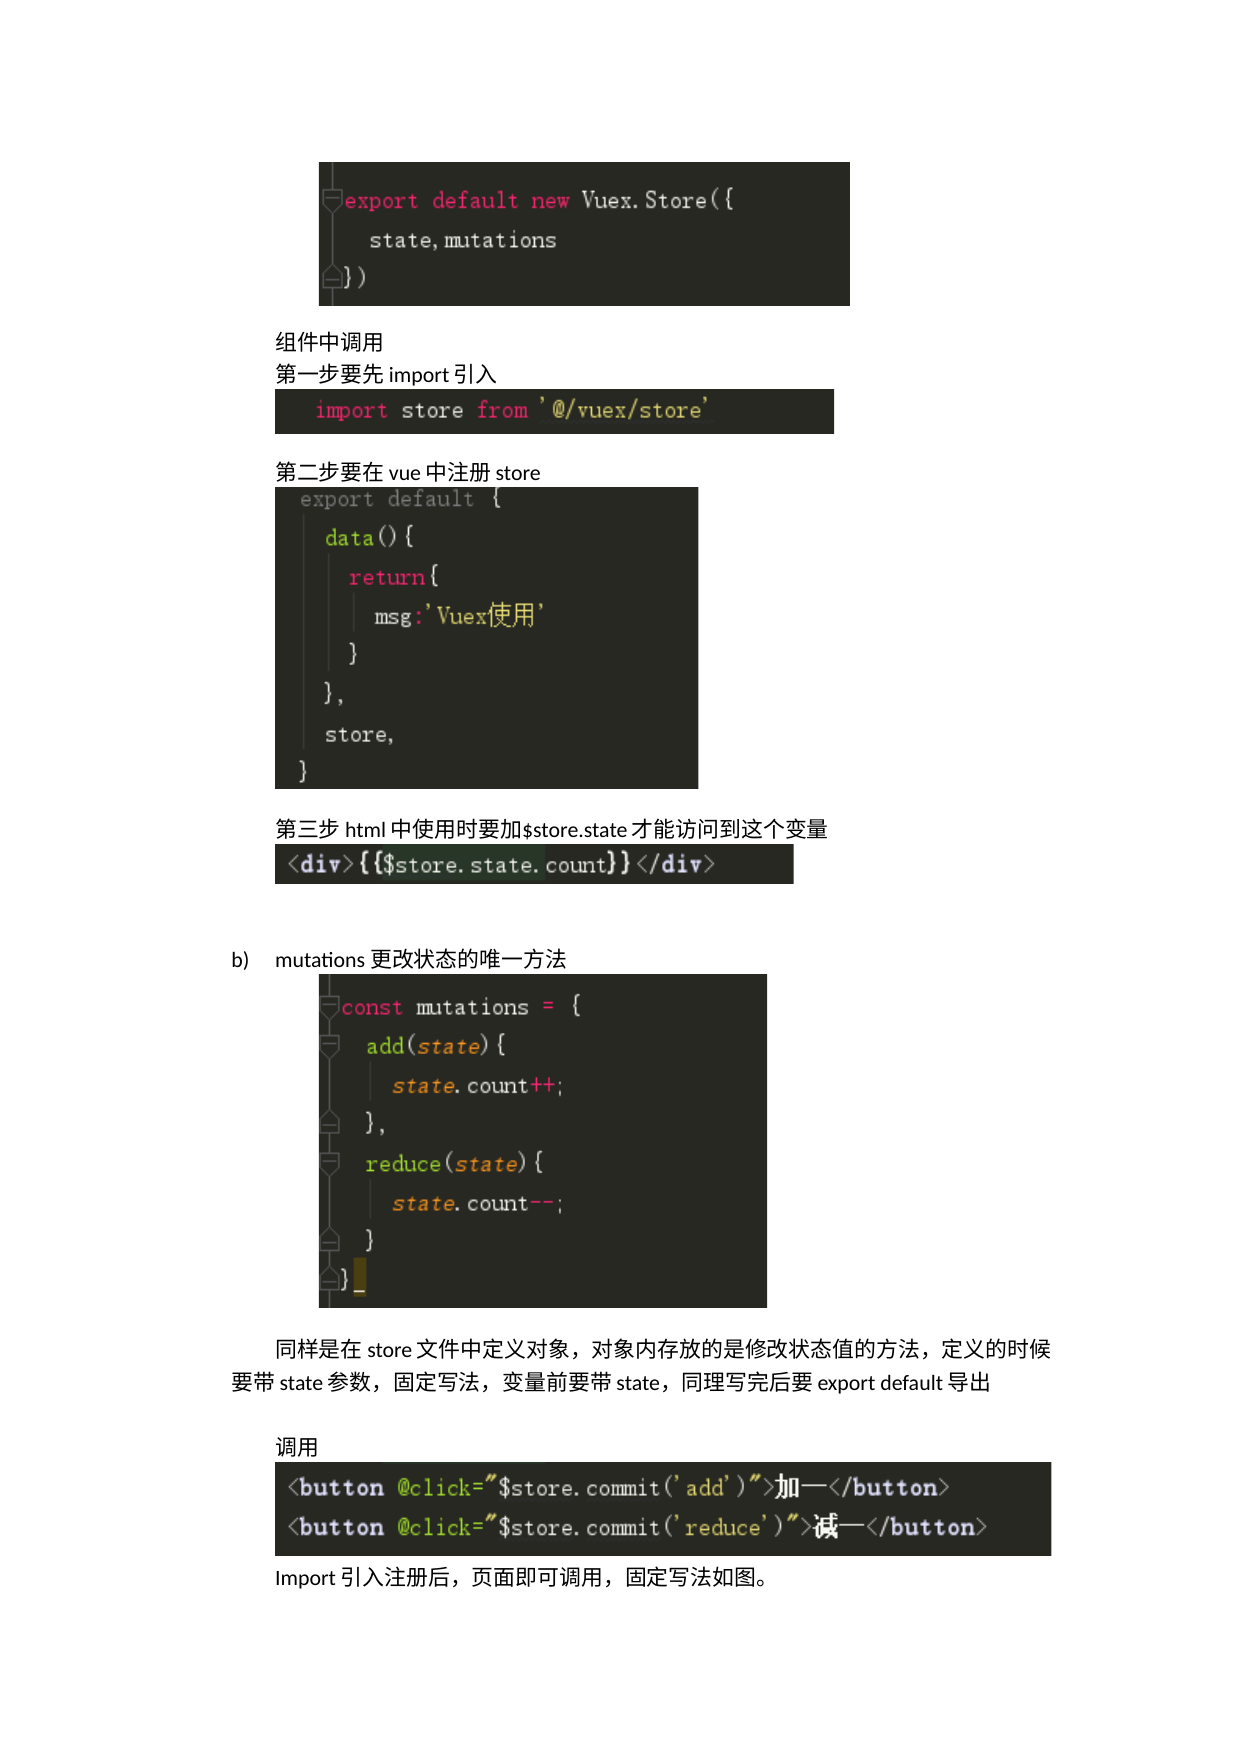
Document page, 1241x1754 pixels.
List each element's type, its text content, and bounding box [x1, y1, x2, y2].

list 调用 [231, 1429, 1053, 1462]
picture [318, 974, 768, 1308]
picture [275, 487, 699, 789]
picture [275, 389, 835, 434]
list Import引入注册后，页面即可调用，固定写法如图。 [231, 1559, 1053, 1592]
list 第一步要先import引入 [231, 357, 1053, 389]
list 同样是在store文件中定义对象，对象内存放的是修改状态值的方法，定义的时候要带state参数，固定写法，变量前要带state，同理写完后要export default导出 [231, 1332, 1053, 1397]
picture [318, 162, 850, 306]
list 第二步要在vue中注册store [231, 454, 1053, 487]
list 第三步html中使用时要加$store.state才能访问到这个变量 [231, 812, 1053, 844]
picture [275, 844, 794, 884]
picture [275, 1462, 1052, 1556]
list 组件中调用 [231, 324, 1053, 357]
list b) mutations 更改状态的唯一方法 [187, 942, 1053, 974]
